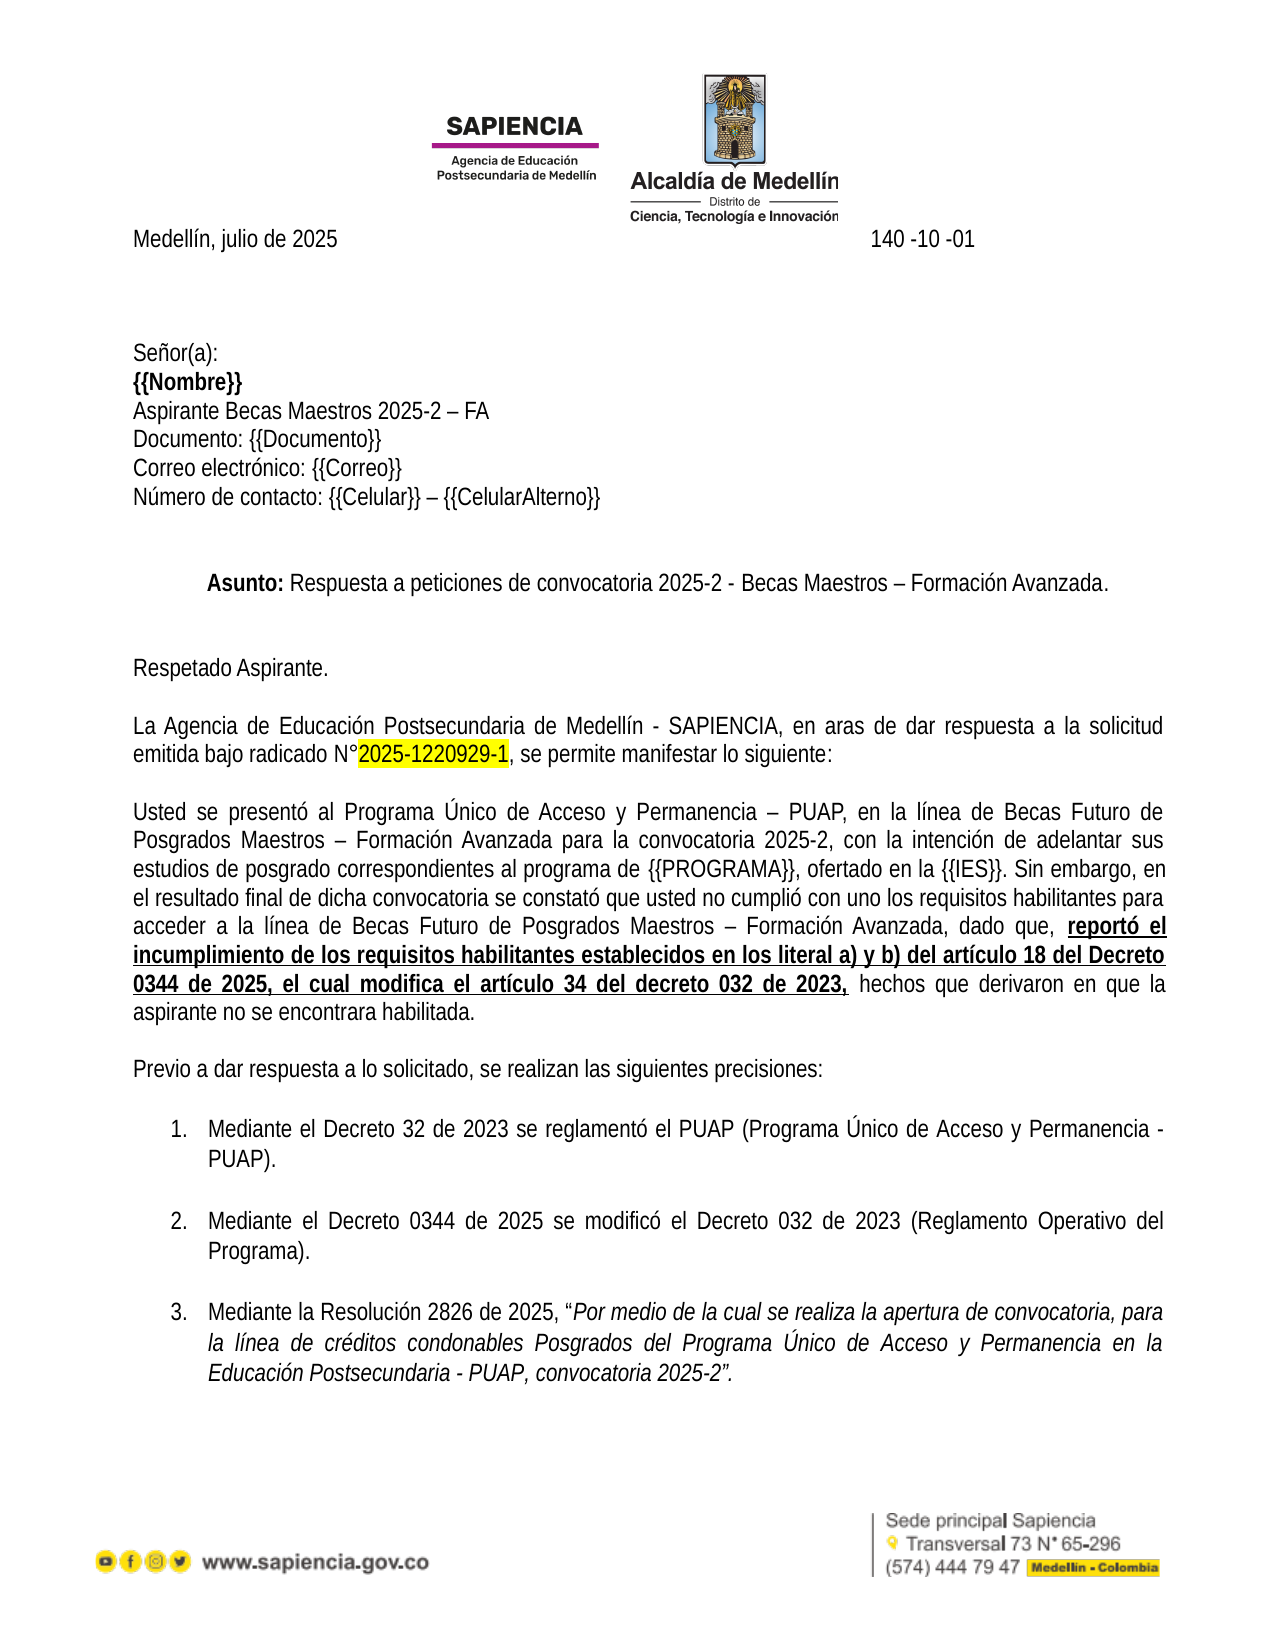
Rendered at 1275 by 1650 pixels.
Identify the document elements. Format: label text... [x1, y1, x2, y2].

text Correo electrónico: {{Correo}} [133, 453, 1167, 482]
text Usted se presentó al Programa Único de Acceso y Permanencia – PUAP, en la línea de Becas Futuro de Posgrados Maestros – Formación Avanzada para la convocatoria 2025-2, con la intención de adelantar sus estudios de posgrado correspondientes al programa de {{PROGRAMA}}, ofertado en la {{IES}}. Sin embargo, en el resultado final de dicha convocatoria se constató que usted no cumplió con uno los requisitos habilitantes para acceder a la línea de Becas Futuro de Posgrados Maestros – Formación Avanzada, dado que, reportó el incumplimiento de los requisitos habilitantes establecidos en los literal a) y b) del artículo 18 del Decreto 0344 de 2025, el cual modifica el artículo 34 del decreto 032 de 2023, hechos que derivaron en que la aspirante no se encontrara habilitada. [133, 797, 1167, 1026]
text Número de contacto: {{Celular}} – {{CelularAlterno}} [133, 482, 1167, 510]
text Documento: {{Documento}} [133, 424, 1167, 453]
text Aspirante Becas Maestros 2025-2 – FA [133, 396, 1167, 424]
text Medellín, julio de 2025 140 -10 -01 [133, 224, 1167, 252]
list Mediante el Decreto 32 de 2023 se reglamentó el PUAP (Programa Único de Acceso y Permanencia - PUAP). [170, 1114, 1167, 1173]
text Señor(a): [133, 338, 1167, 367]
text Previo a dar respuesta a lo solicitado, se realizan las siguientes precisiones: [133, 1054, 1167, 1083]
text Respetado Aspirante. [133, 653, 1167, 682]
list Mediante el Decreto 0344 de 2025 se modificó el Decreto 032 de 2023 (Reglamento Operativo del Programa). [170, 1206, 1167, 1264]
text {{Nombre}} [133, 367, 1167, 396]
text Asunto: Respuesta a peticiones de convocatoria 2025-2 - Becas Maestros – Formación Avanzada. [207, 567, 1167, 596]
list Mediante la Resolución 2826 de 2025, “Por medio de la cual se realiza la apertura de convocatoria, para la línea de créditos condonables Posgrados del Programa Único de Acceso y Permanencia en la Educación Postsecundaria - PUAP, convocatoria 2025-2”. [170, 1297, 1167, 1386]
text La Agencia de Educación Postsecundaria de Medellín - SAPIENCIA, en aras de dar respuesta a la solicitud emitida bajo radicado N°2025-1220929-1, se permite manifestar lo siguiente: [133, 711, 1167, 768]
